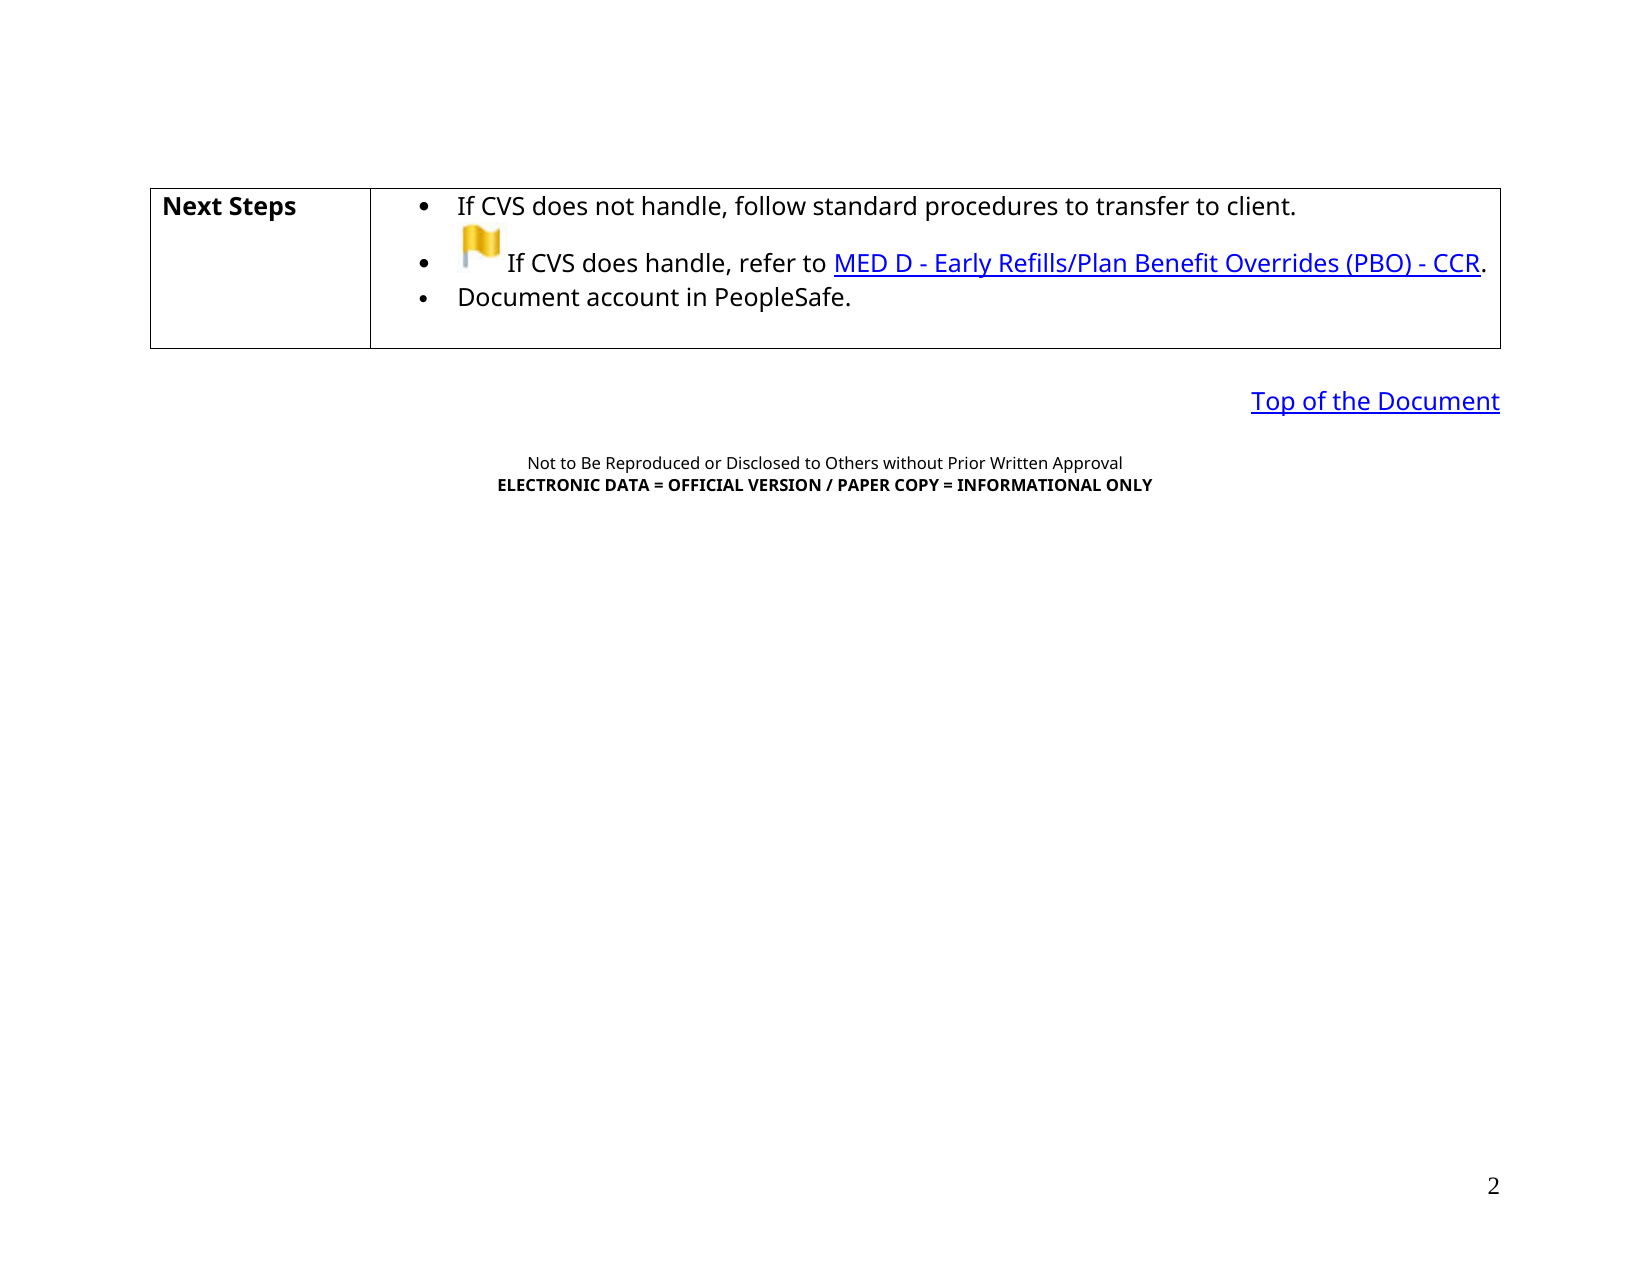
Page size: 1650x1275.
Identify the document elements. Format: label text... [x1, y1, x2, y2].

text Top of the Document [150, 383, 1500, 417]
table_cell If CVS does not handle, follow standard procedures to transfer to client. If CVS does handle, refer to MED D - Early Refills/Plan Benefit Overrides (PBO) - CCR. Document account in PeopleSafe. [371, 189, 1500, 348]
picture [457, 222, 508, 273]
text Not to Be Reproduced or Disclosed to Others without Prior Written Approval [150, 451, 1500, 474]
table_cell Next Steps [151, 189, 370, 348]
text ELECTRONIC DATA = OFFICIAL VERSION / PAPER COPY = INFORMATIONAL ONLY [150, 474, 1500, 497]
